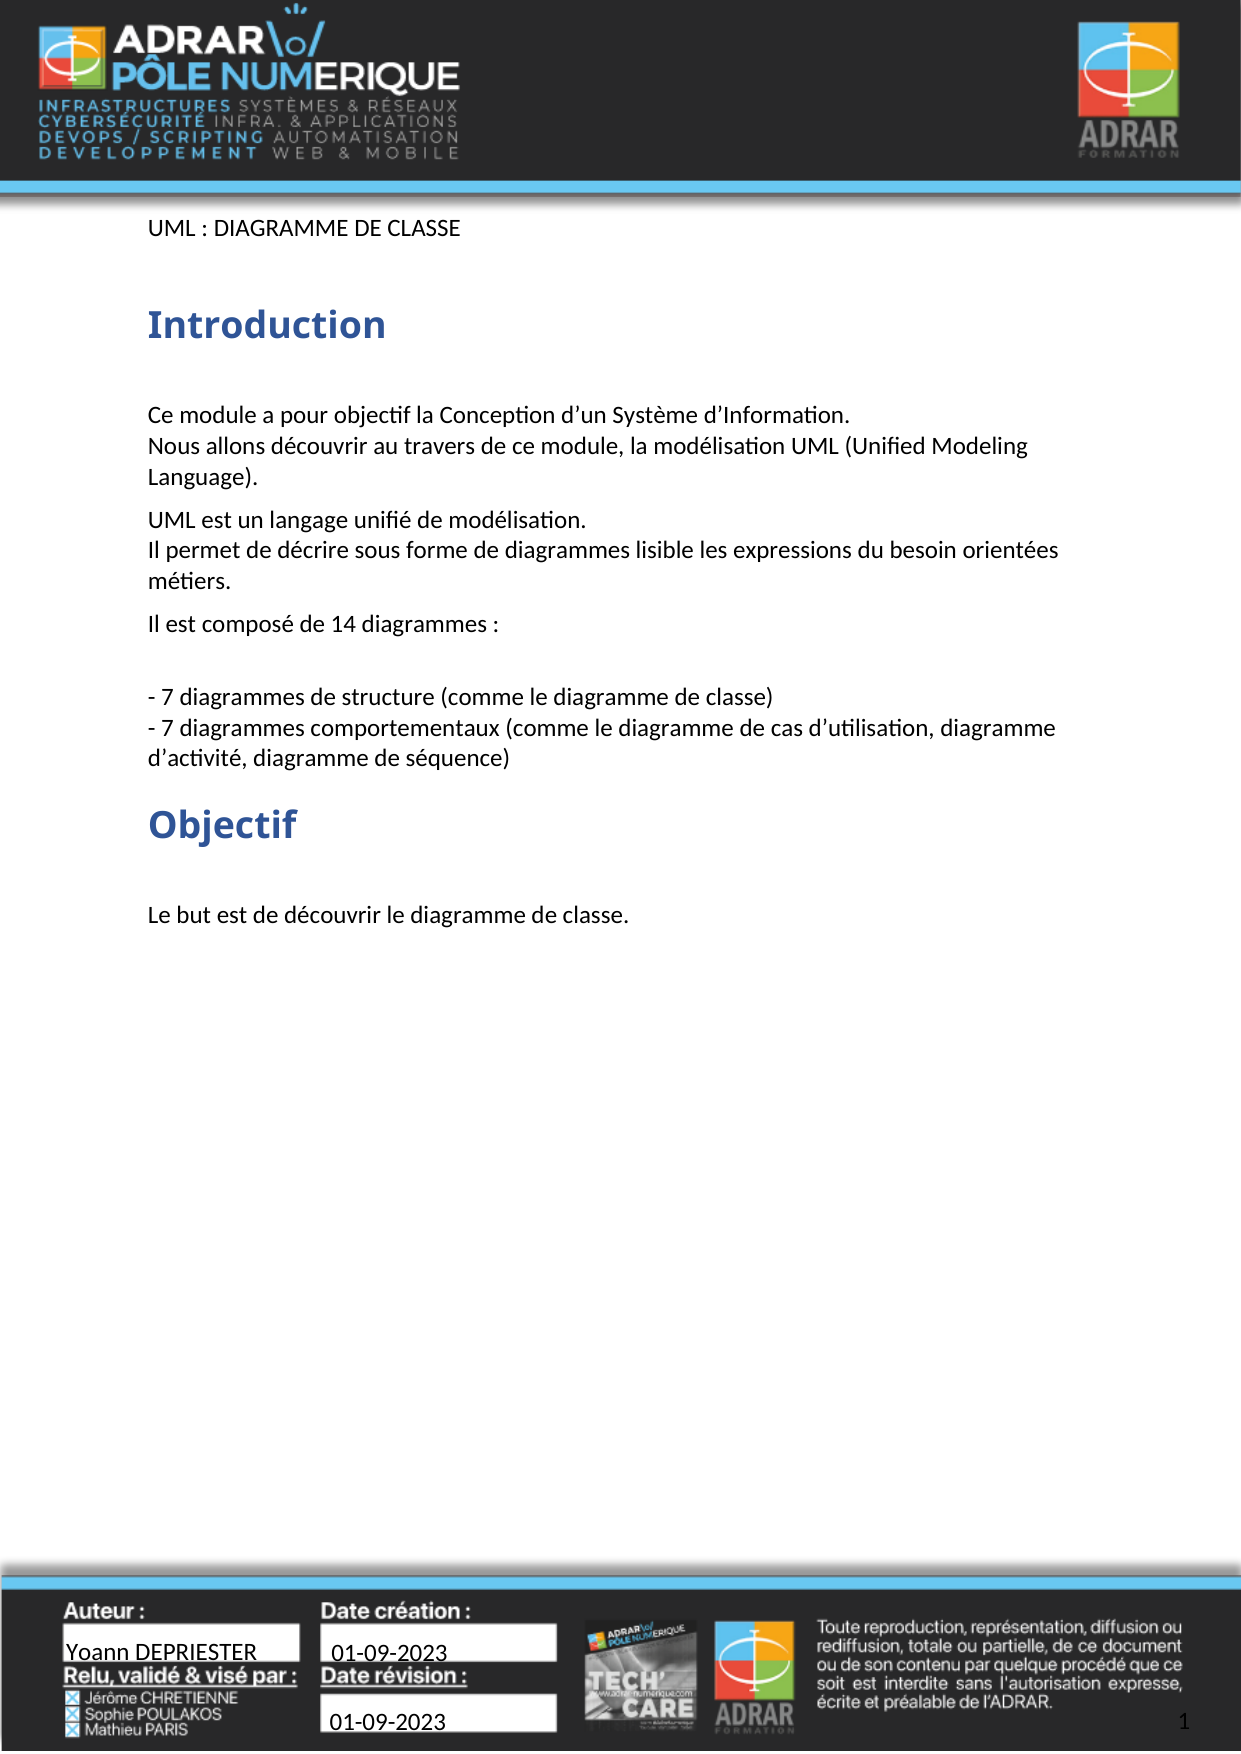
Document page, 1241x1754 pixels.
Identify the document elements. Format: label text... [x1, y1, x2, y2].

text Il est composé de 14 diagrammes : [148, 608, 1092, 638]
subtitle Objectif [148, 798, 1092, 849]
text Le but est de découvrir le diagramme de classe. [148, 899, 1092, 929]
picture [0, 0, 1241, 197]
text Ce module a pour objectif la Conception d’un Système d’Information. Nous allons découvrir au travers de ce module, la modélisation UML (Unified Modeling Language). [148, 400, 1092, 491]
text UML est un langage unifié de modélisation. Il permet de décrire sous forme de diagrammes lisible les expressions du besoin orientées métiers. [148, 504, 1092, 595]
picture [1, 1575, 1241, 1751]
subtitle Introduction [148, 299, 1092, 350]
text - 7 diagrammes de structure (comme le diagramme de classe) - 7 diagrammes comportementaux (comme le diagramme de cas d’utilisation, diagramme d’activité, diagramme de séquence) [148, 651, 1092, 773]
